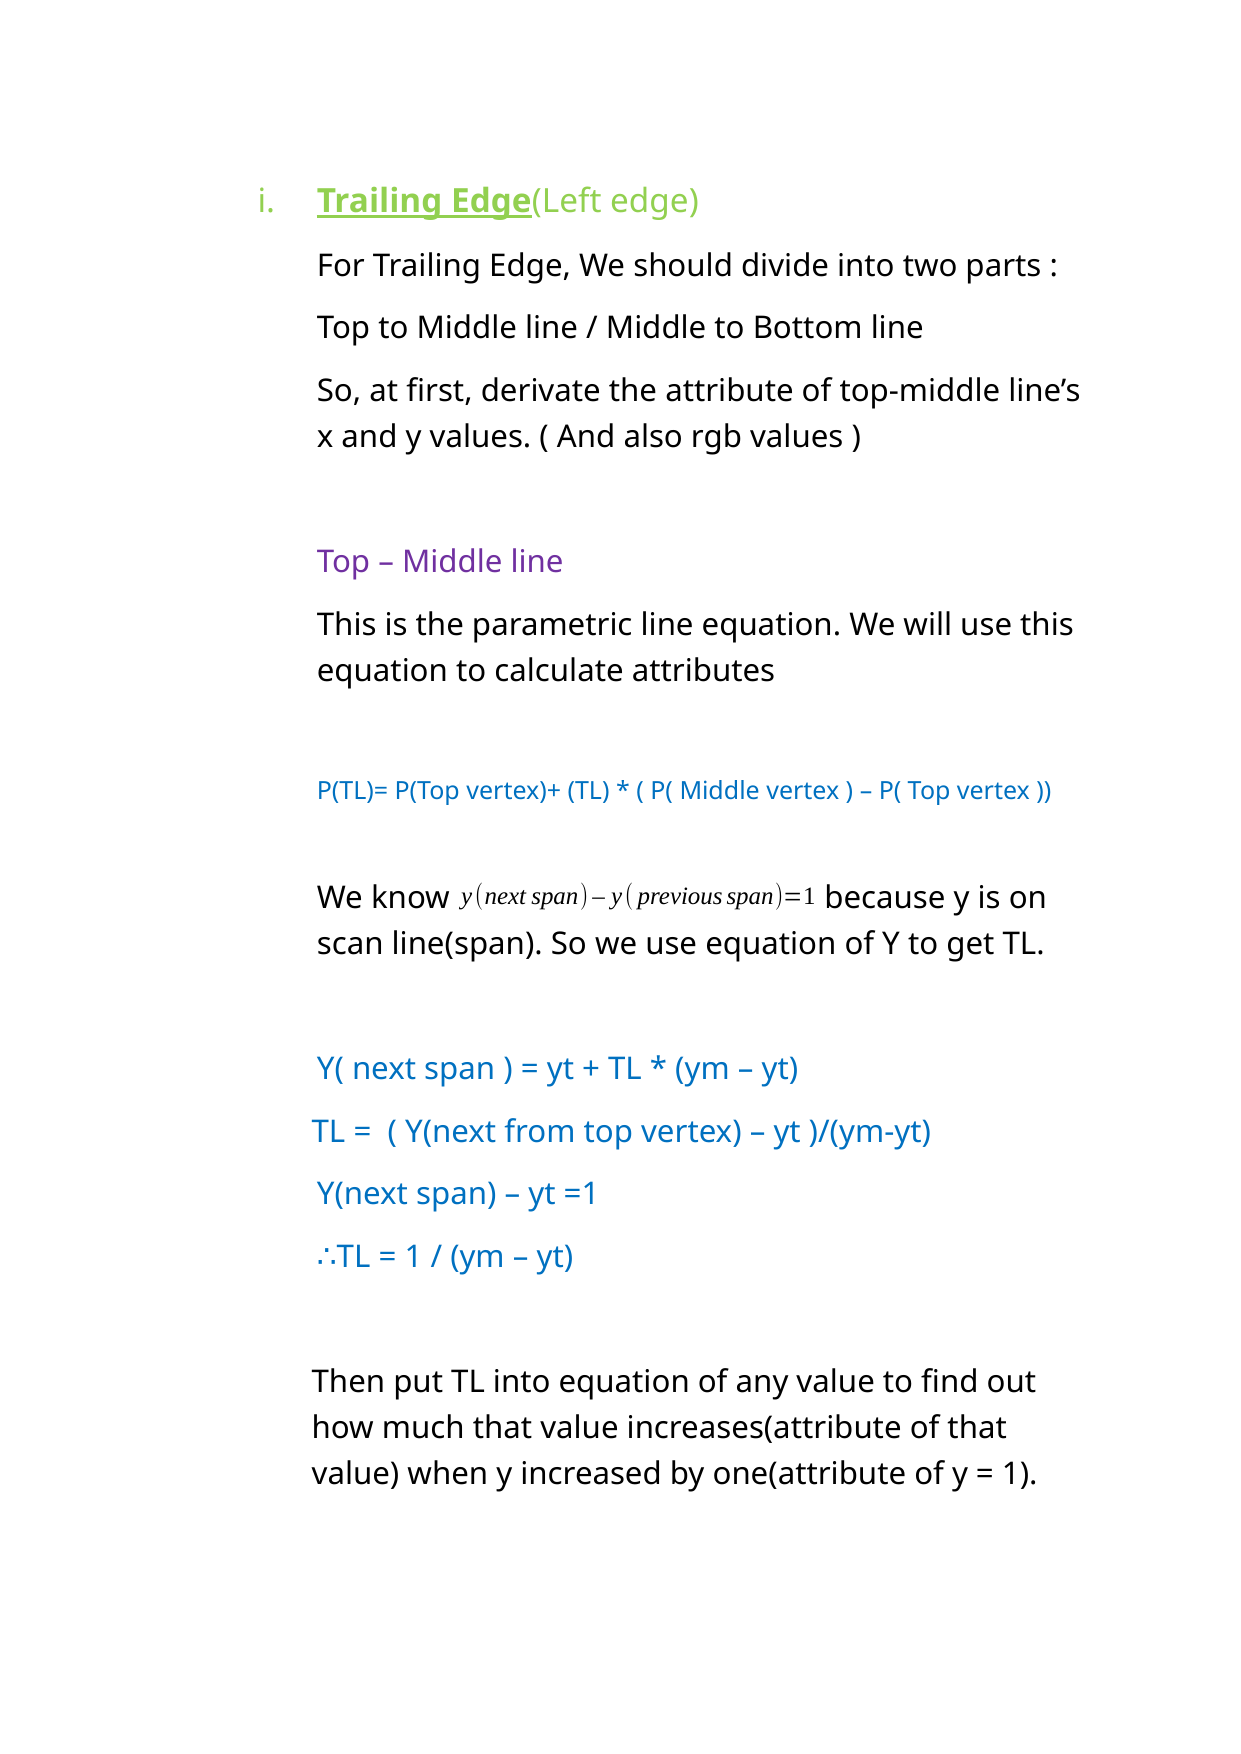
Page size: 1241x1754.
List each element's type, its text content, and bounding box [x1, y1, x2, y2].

text So, at first, derivate the attribute of top-middle line’s x and y values. ( And also rgb values ) [317, 368, 1090, 457]
text Top – Middle line [233, 539, 1090, 582]
text We know because y is on scan line(span). So we use equation of Y to get TL. [317, 875, 1090, 963]
text This is the parametric line equation. We will use this equation to calculate attributes [317, 602, 1090, 690]
text For Trailing Edge, We should divide into two parts : [274, 243, 1090, 285]
text Top to Middle line / Middle to Bottom line [233, 305, 1090, 348]
text TL = ( Y(next from top vertex) – yt )/(ym-yt) [228, 1108, 1090, 1151]
text ∴TL = 1 / (ym – yt) [233, 1234, 1090, 1276]
text Then put TL into equation of any value to find out how much that value increases(attribute of that value) when y increased by one(attribute of y = 1). [311, 1359, 1090, 1493]
text Y(next span) – yt =1 [233, 1171, 1090, 1214]
text Y( next span ) = yt + TL * (ym – yt) [233, 1046, 1090, 1088]
list Trailing Edge(Left edge) [275, 177, 1090, 223]
text P(TL)= P(Top vertex)+ (TL) * ( P( Middle vertex ) – P( Top vertex )) [233, 773, 1090, 807]
